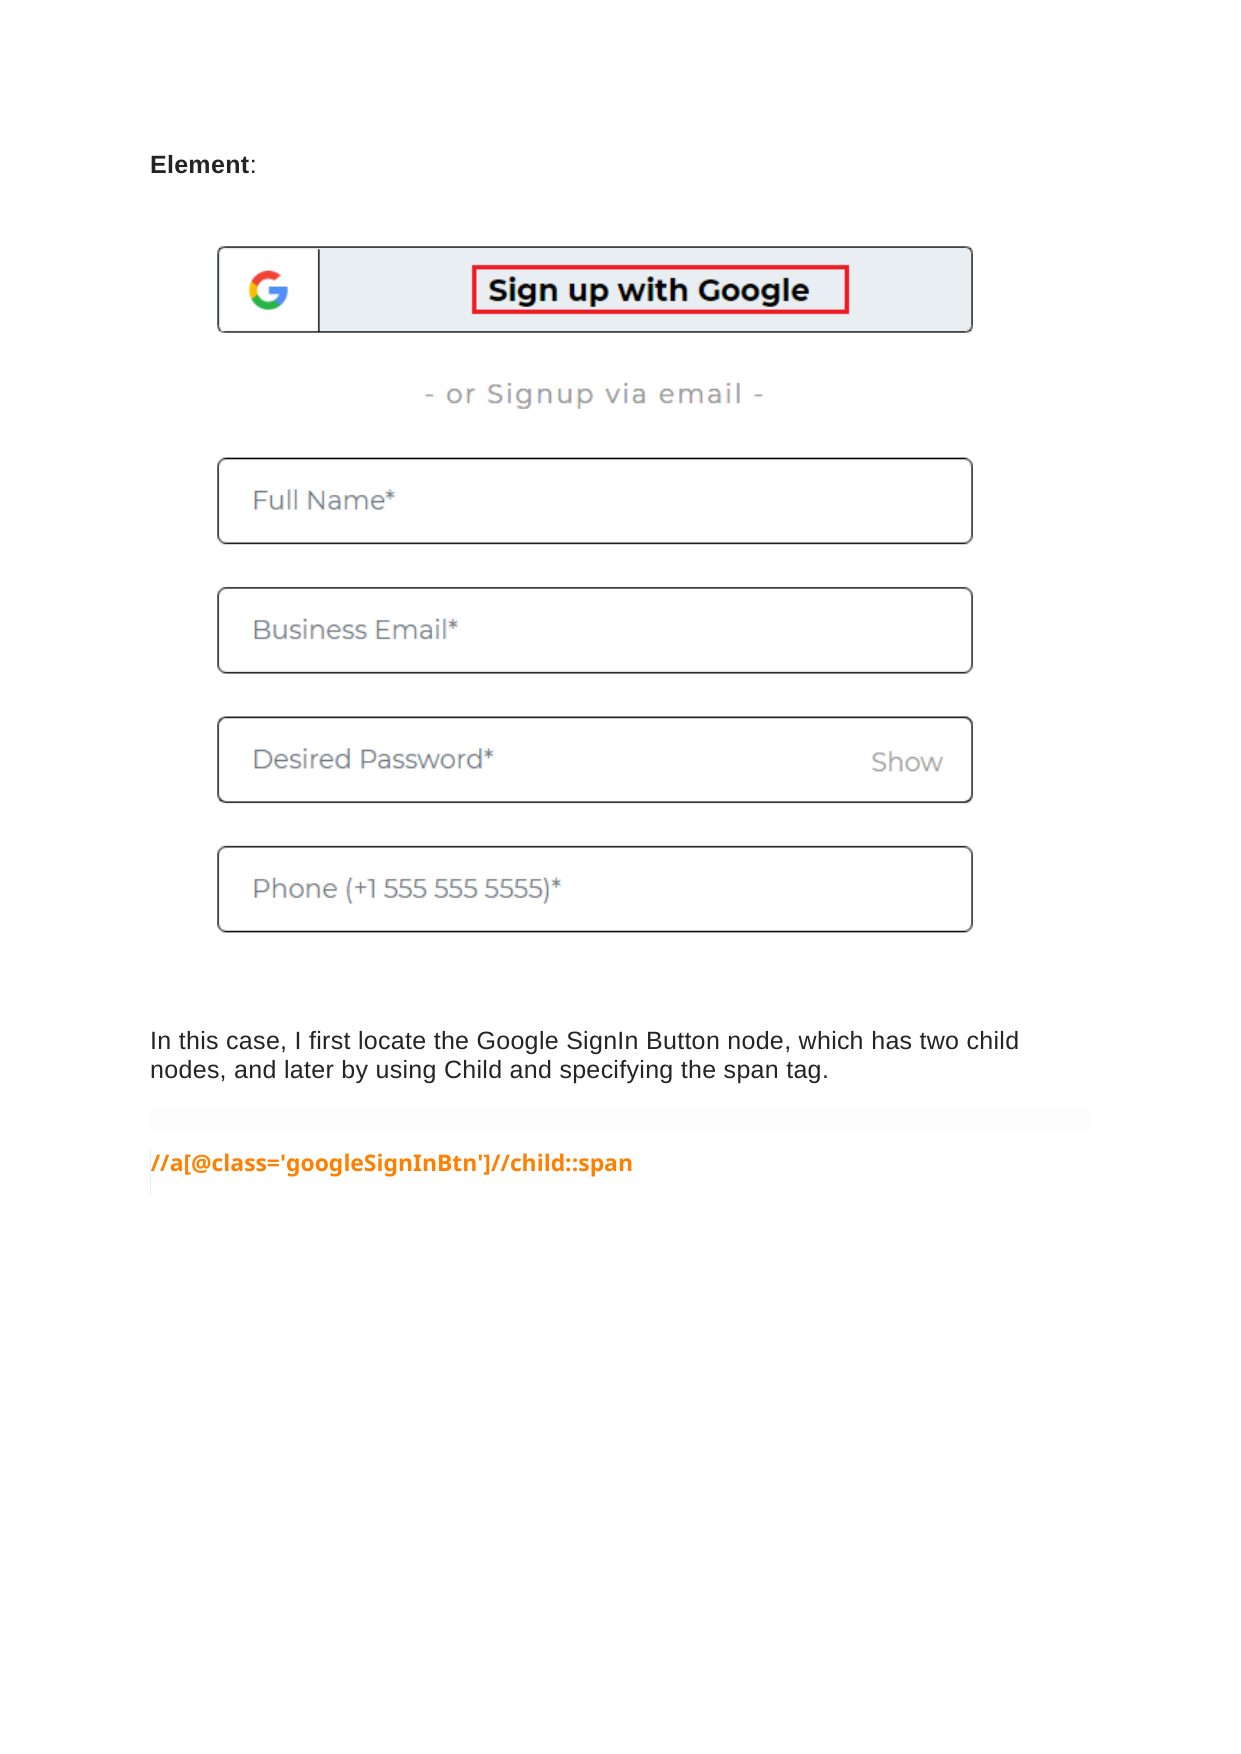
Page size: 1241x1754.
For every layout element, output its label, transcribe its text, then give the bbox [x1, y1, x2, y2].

picture [150, 202, 1091, 1003]
text In this case, I first locate the Google SignIn Button node, which has two child nodes, and later by using Child and specifying the span tag. [150, 1026, 1090, 1084]
text Element: [150, 150, 1090, 179]
table_header //a[@class='googleSignInBtn']//child::span [151, 1148, 1090, 1195]
